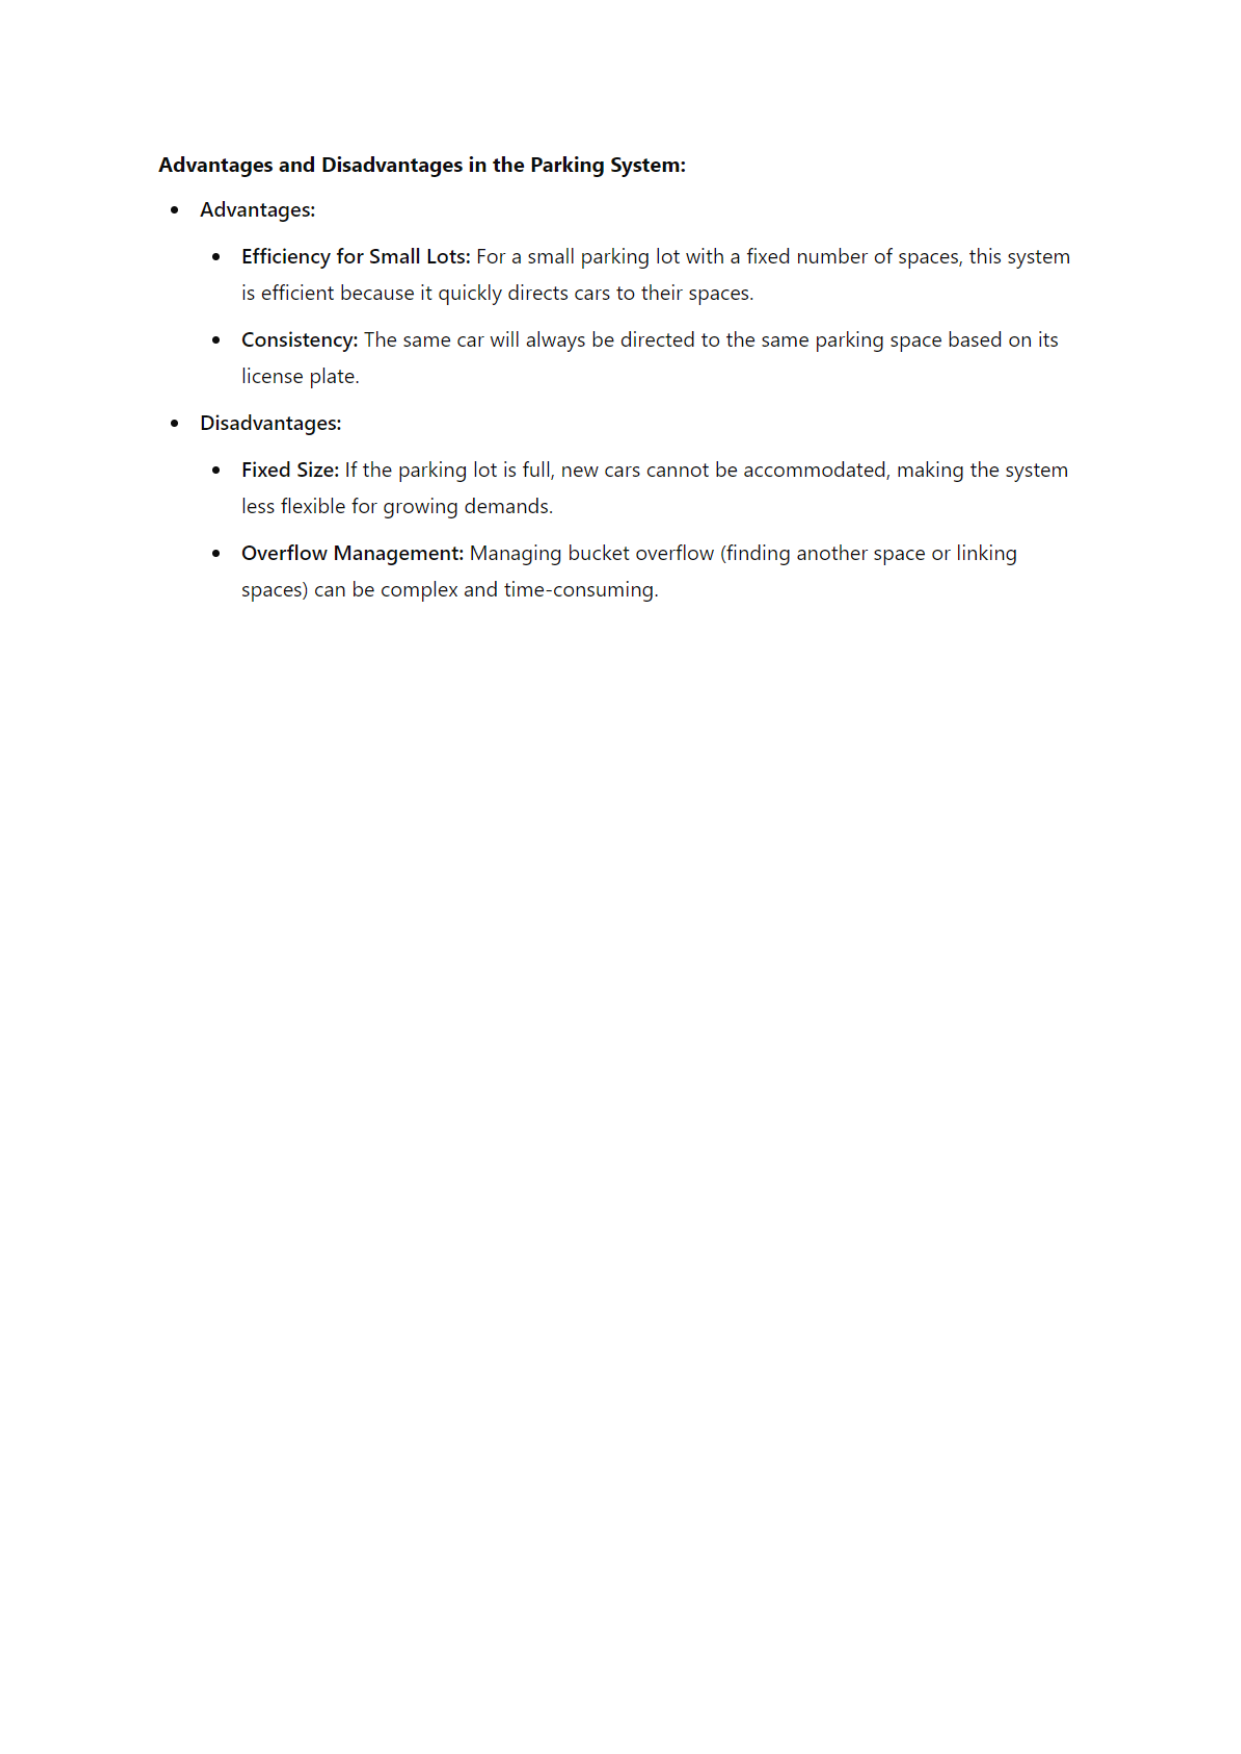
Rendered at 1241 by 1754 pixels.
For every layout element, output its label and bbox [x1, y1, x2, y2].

picture [150, 150, 1091, 609]
